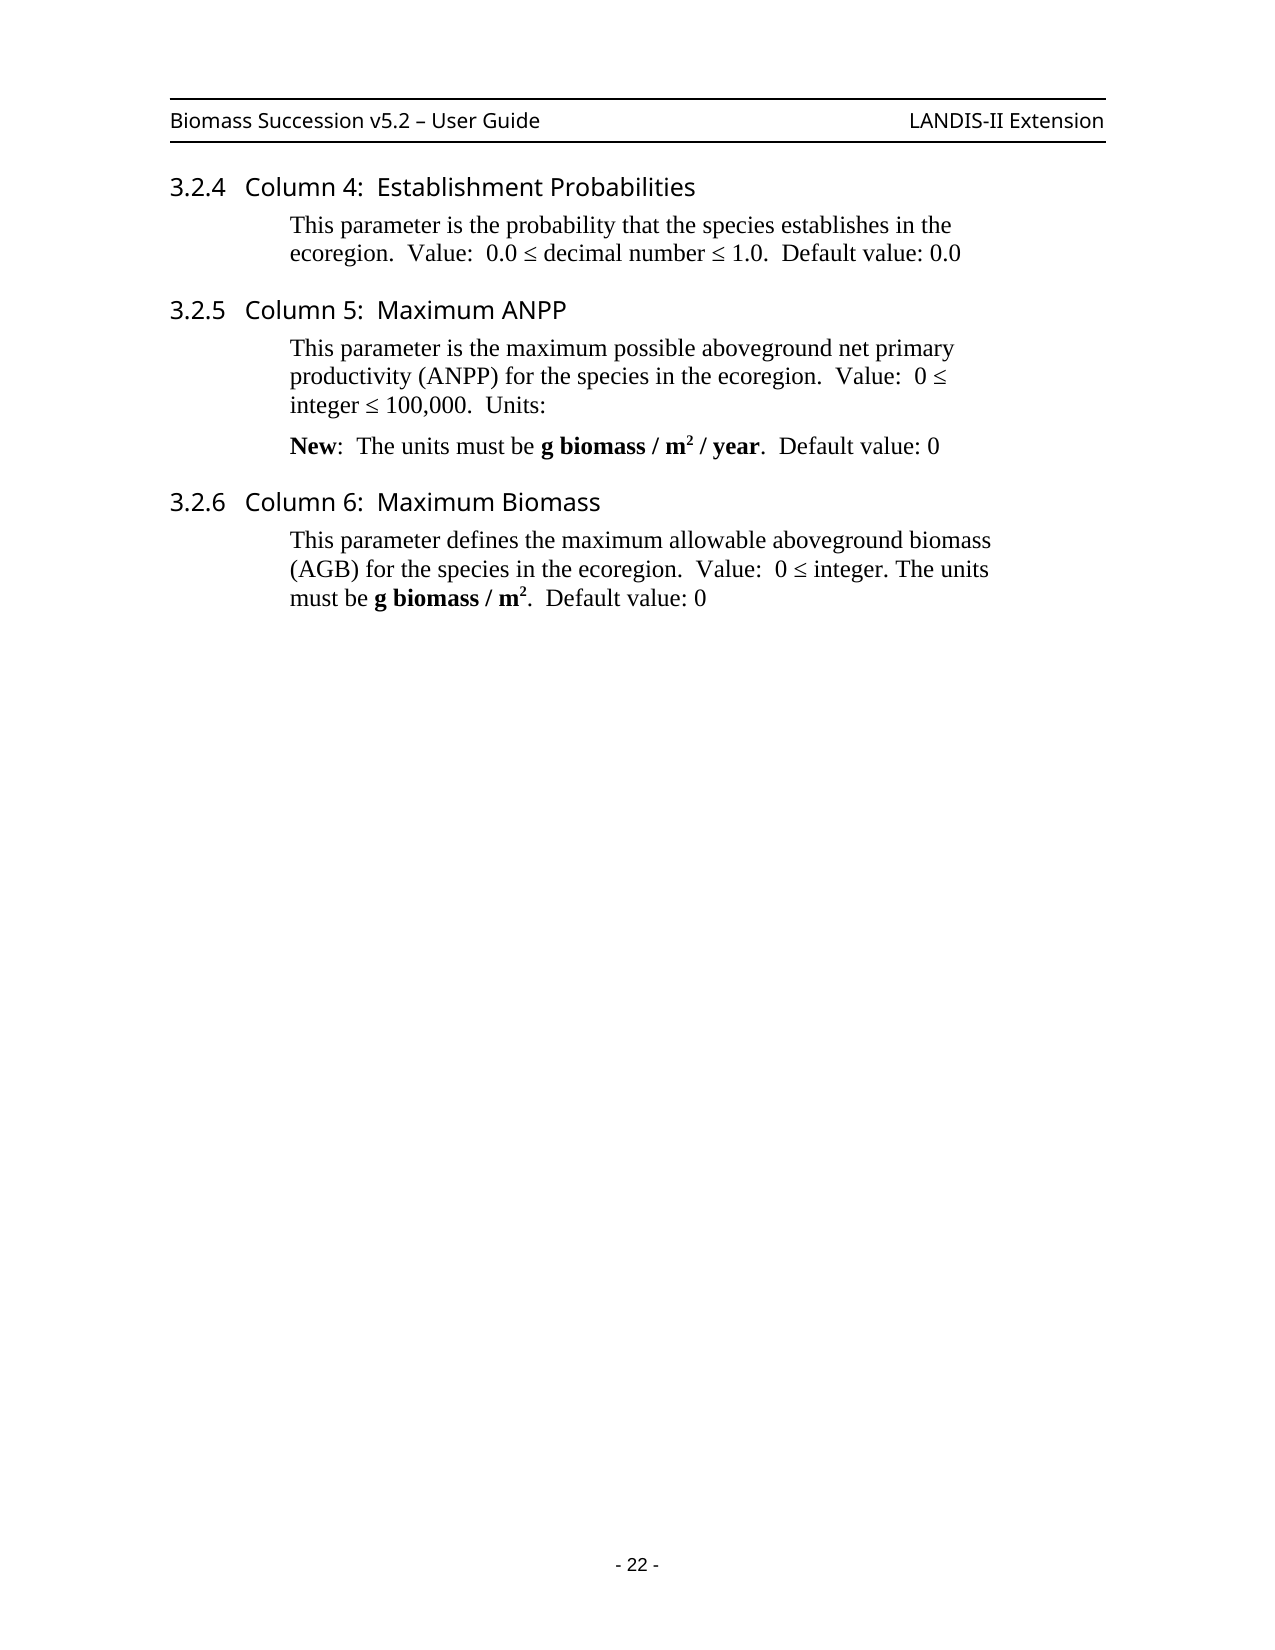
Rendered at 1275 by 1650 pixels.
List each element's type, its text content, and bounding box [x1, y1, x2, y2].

text This parameter defines the maximum allowable aboveground biomass (AGB) for the species in the ecoregion. Value: 0 ≤ integer. The units must be g biomass / m2. Default value: 0 [289, 525, 1001, 612]
subtitle Column 4: Establishment Probabilities [169, 169, 1106, 203]
subtitle Column 6: Maximum Biomass [169, 485, 1106, 519]
subtitle Column 5: Maximum ANPP [169, 292, 1106, 326]
text New: The units must be g biomass / m2 / year. Default value: 0 [289, 431, 1001, 460]
text This parameter is the maximum possible aboveground net primary productivity (ANPP) for the species in the ecoregion. Value: 0 ≤ integer ≤ 100,000. Units: [289, 333, 1001, 419]
text This parameter is the probability that the species establishes in the ecoregion. Value: 0.0 ≤ decimal number ≤ 1.0. Default value: 0.0 [289, 210, 1001, 267]
